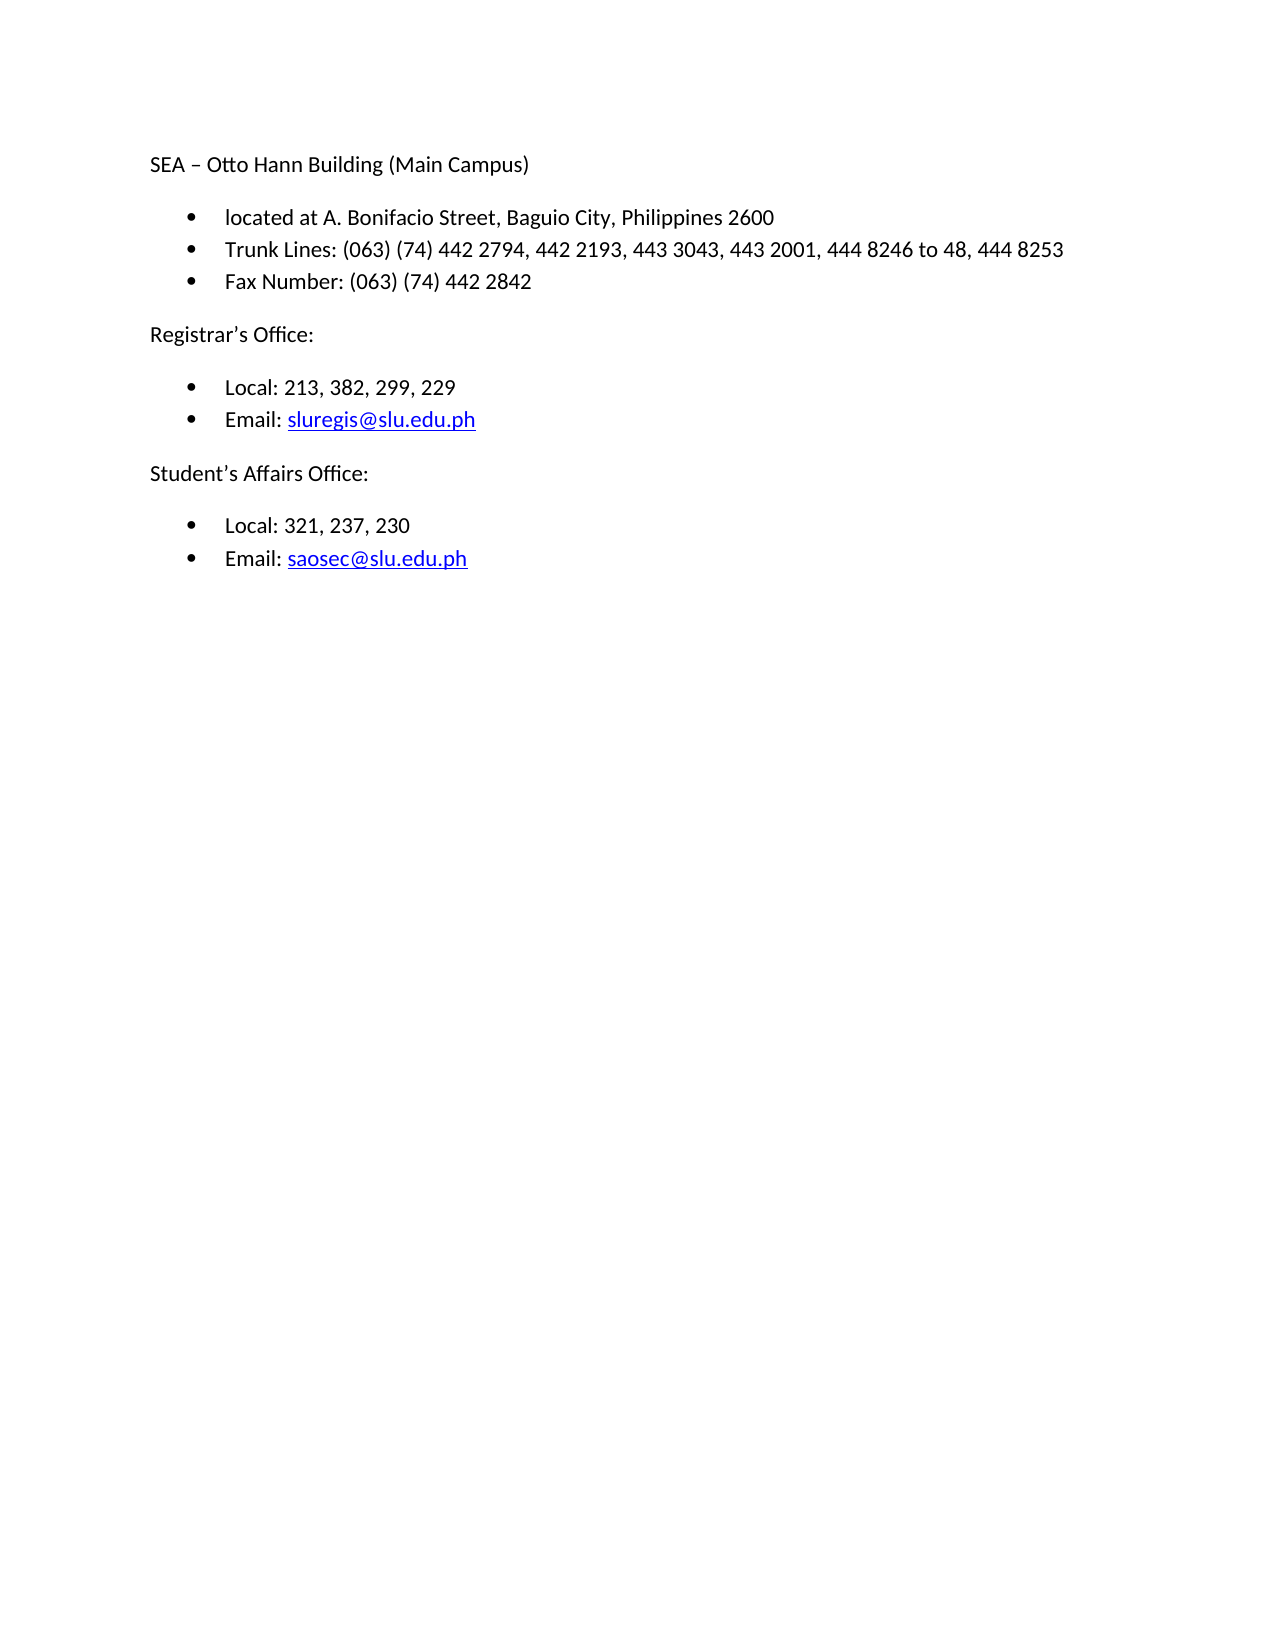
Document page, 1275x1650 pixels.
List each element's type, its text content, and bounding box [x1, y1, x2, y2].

text Registrar’s Office: [150, 320, 1125, 348]
list Local: 321, 237, 230 [187, 512, 1125, 540]
list Local: 213, 382, 299, 229 [187, 373, 1125, 401]
list located at A. Bonifacio Street, Baguio City, Philippines 2600 [187, 203, 1125, 231]
list Trunk Lines: (063) (74) 442 2794, 442 2193, 443 3043, 443 2001, 444 8246 to 48, 444 8253 [187, 235, 1125, 263]
text SEA – Otto Hann Building (Main Campus) [150, 150, 1125, 178]
list Fax Number: (063) (74) 442 2842 [187, 267, 1125, 295]
list Email: sluregis@slu.edu.ph [187, 406, 1125, 434]
text Student’s Affairs Office: [150, 459, 1125, 487]
list Email: saosec@slu.edu.ph [187, 544, 1125, 572]
